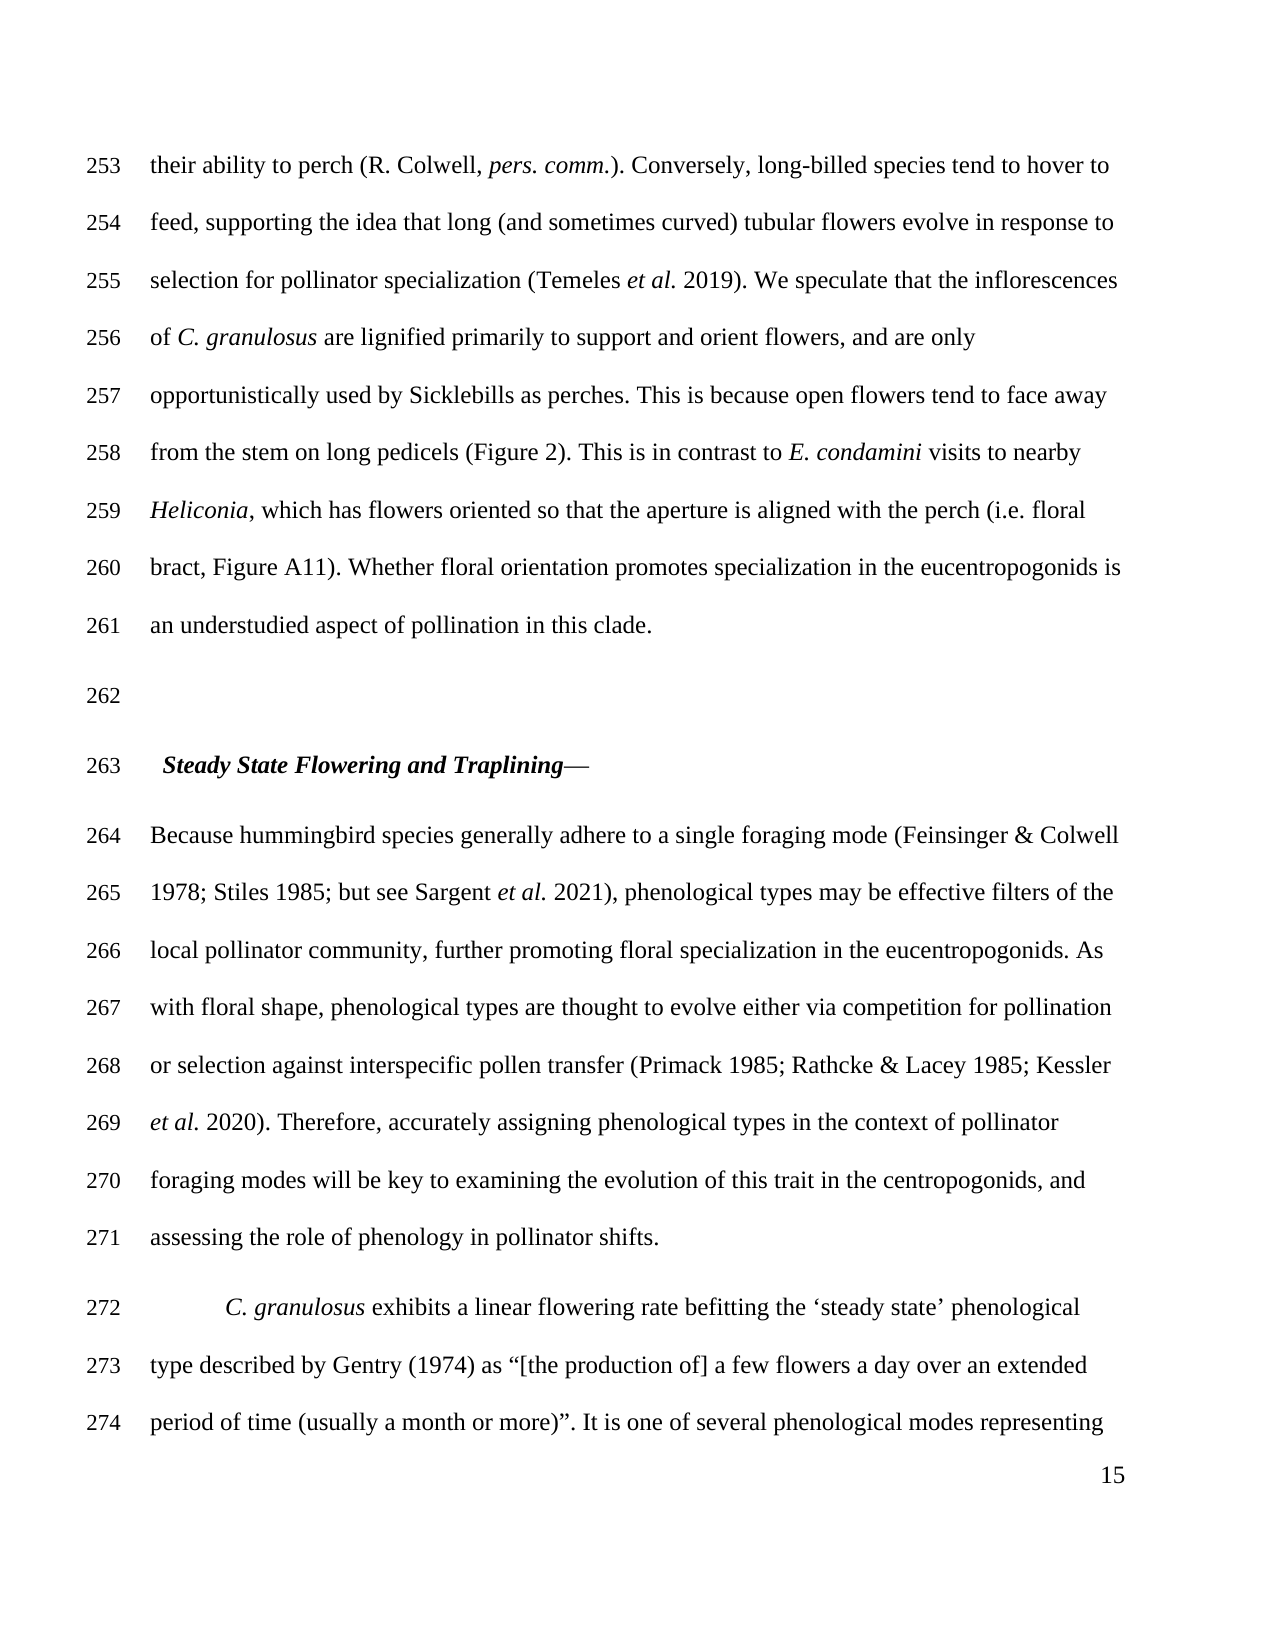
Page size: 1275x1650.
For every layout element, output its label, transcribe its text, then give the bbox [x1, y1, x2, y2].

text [150, 150, 1125, 639]
text Because hummingbird species generally adhere to a single foraging mode (Feinsinger & Colwell 1978; Stiles 1985; but see Sargent et al. 2021), phenological types may be effective filters of the local pollinator community, further promoting floral specialization in the eucentropogonids. As with floral shape, phenological types are thought to evolve either via competition for pollination or selection against interspecific pollen transfer (Primack 1985; Rathcke & Lacey 1985; Kessler et al. 2020). Therefore, accurately assigning phenological types in the context of pollinator foraging modes will be key to examining the evolution of this trait in the centropogonids, and assessing the role of phenology in pollinator shifts. [150, 820, 1125, 1251]
text Steady State Flowering and Traplining— [150, 750, 1125, 779]
